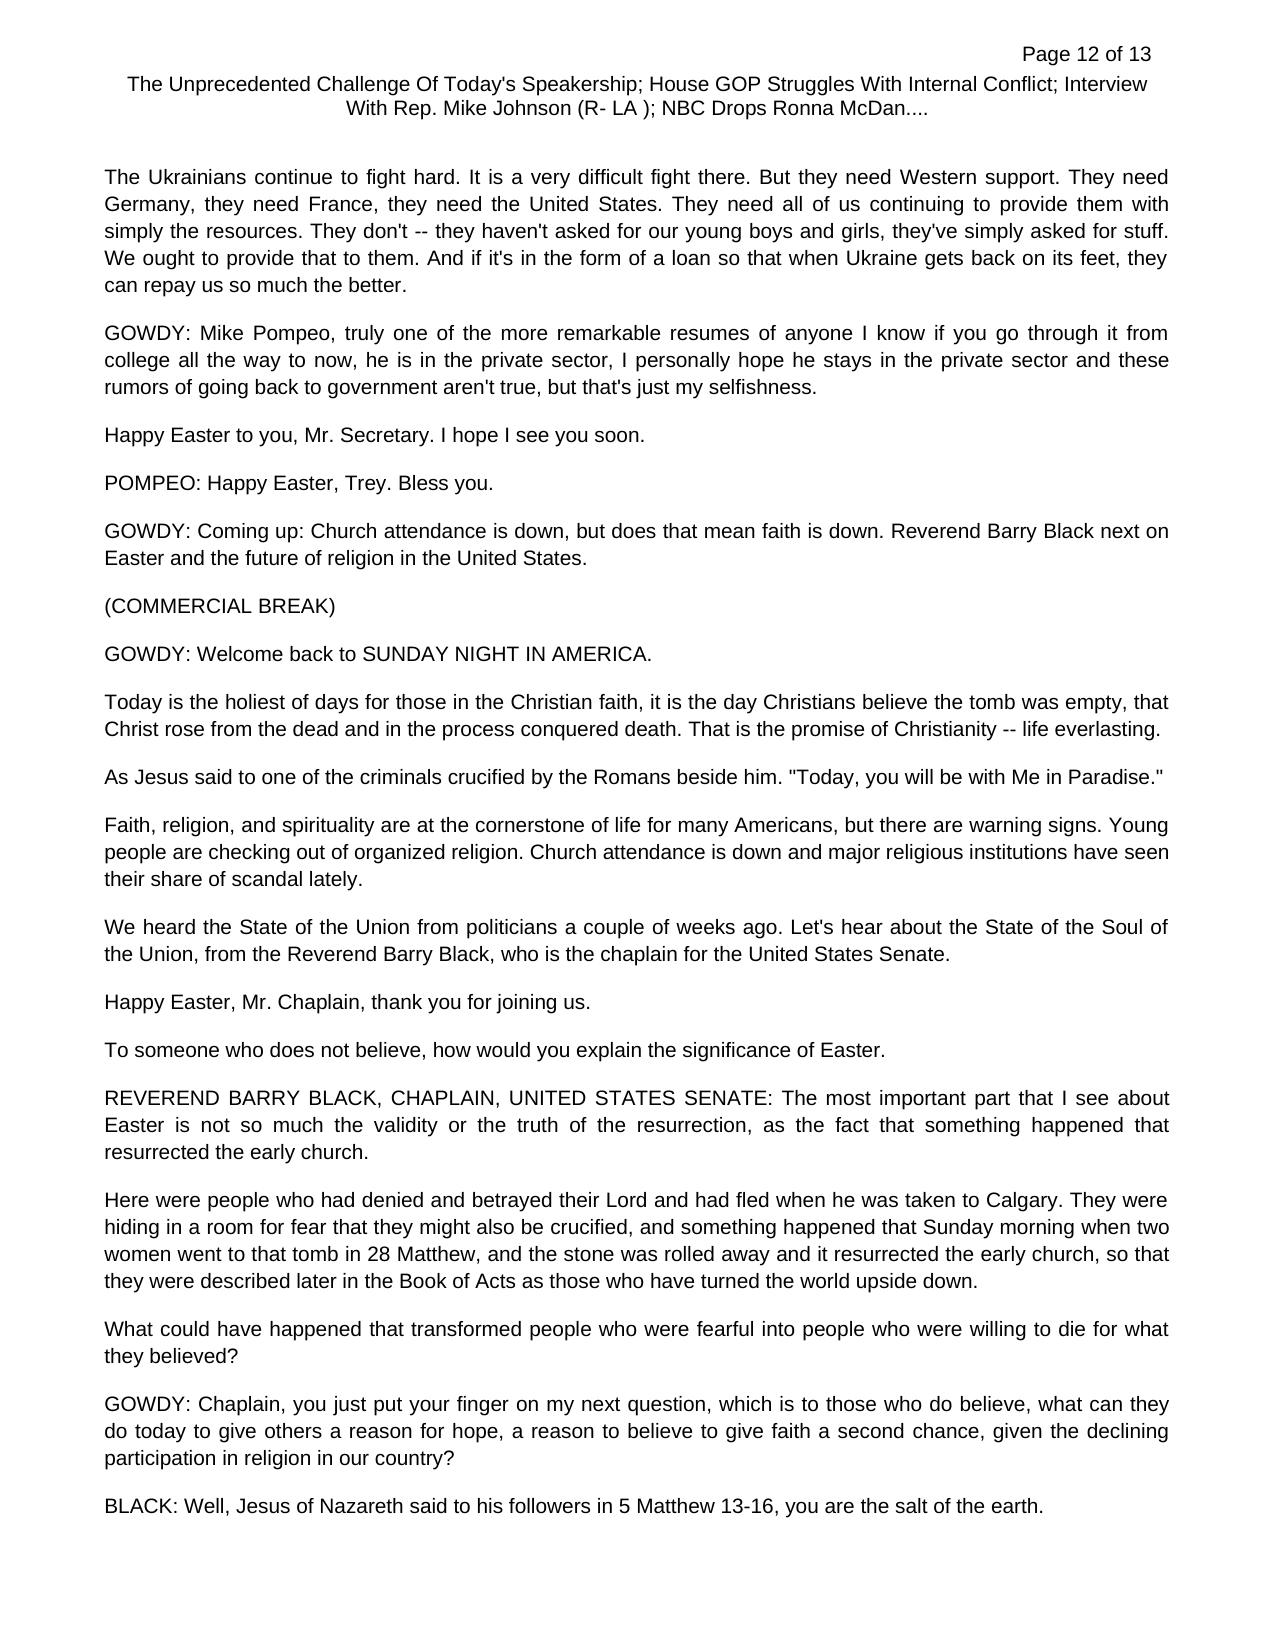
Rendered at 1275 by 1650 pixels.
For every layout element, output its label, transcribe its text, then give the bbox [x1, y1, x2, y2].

text To someone who does not believe, how would you explain the significance of Easter. [104, 1034, 1171, 1061]
text POMPEO: Happy Easter, Trey. Bless you. [104, 468, 1171, 495]
text Happy Easter to you, Mr. Secretary. I hope I see you soon. [104, 420, 1171, 447]
text Today is the holiest of days for those in the Christian faith, it is the day Christians believe the tomb was empty, that Christ rose from the dead and in the process conquered death. That is the promise of Christianity -- life everlasting. [104, 686, 1171, 741]
text REVEREND BARRY BLACK, CHAPLAIN, UNITED STATES SENATE: The most important part that I see about Easter is not so much the validity or the truth of the resurrection, as the fact that something happened that resurrected the early church. [104, 1082, 1171, 1163]
text GOWDY: Mike Pompeo, truly one of the more remarkable resumes of anyone I know if you go through it from college all the way to now, he is in the private sector, I personally hope he stays in the private sector and these rumors of going back to government aren't true, but that's just my selfishness. [104, 318, 1171, 399]
text GOWDY: Welcome back to SUNDAY NIGHT IN AMERICA. [104, 638, 1171, 666]
text The Ukrainians continue to fight hard. It is a very difficult fight there. But they need Western support. They need Germany, they need France, they need the United States. They need all of us continuing to provide them with simply the resources. They don't -- they haven't asked for our young boys and girls, they've simply asked for stuff. We ought to provide that to them. And if it's in the form of a loan so that when Ukraine gets back on its feet, they can repay us so much the better. [104, 161, 1171, 297]
text GOWDY: Chaplain, you just put your finger on my next question, which is to those who do believe, what can they do today to give others a reason for hope, a reason to believe to give faith a second chance, given the declining participation in religion in our country? [104, 1388, 1171, 1470]
text Faith, religion, and spirituality are at the cornerstone of life for many Americans, but there are warning signs. Young people are checking out of organized religion. Church attendance is down and major religious institutions have seen their share of scandal lately. [104, 809, 1171, 891]
text We heard the State of the Union from politicians a couple of weeks ago. Let's hear about the State of the Soul of the Union, from the Reverend Barry Black, who is the chaplain for the United States Senate. [104, 911, 1171, 966]
text Here were people who had denied and betrayed their Lord and had fled when he was taken to Calgary. They were hiding in a room for fear that they might also be crucified, and something happened that Sunday morning when two women went to that tomb in 28 Matthew, and the stone was rolled away and it resurrected the early church, so that they were described later in the Book of Acts as those who have turned the world upside down. [104, 1184, 1171, 1293]
text GOWDY: Coming up: Church attendance is down, but does that mean faith is down. Reverend Barry Black next on Easter and the future of religion in the United States. [104, 516, 1171, 570]
text As Jesus said to one of the criminals crucified by the Romans beside him. "Today, you will be with Me in Paradise." [104, 761, 1171, 788]
text (COMMERCIAL BREAK) [104, 591, 1171, 618]
text Happy Easter, Mr. Chaplain, thank you for joining us. [104, 986, 1171, 1013]
text What could have happened that transformed people who were fearful into people who were willing to die for what they believed? [104, 1313, 1171, 1368]
text BLACK: Well, Jesus of Nazareth said to his followers in 5 Matthew 13-16, you are the salt of the earth. [104, 1491, 1171, 1518]
